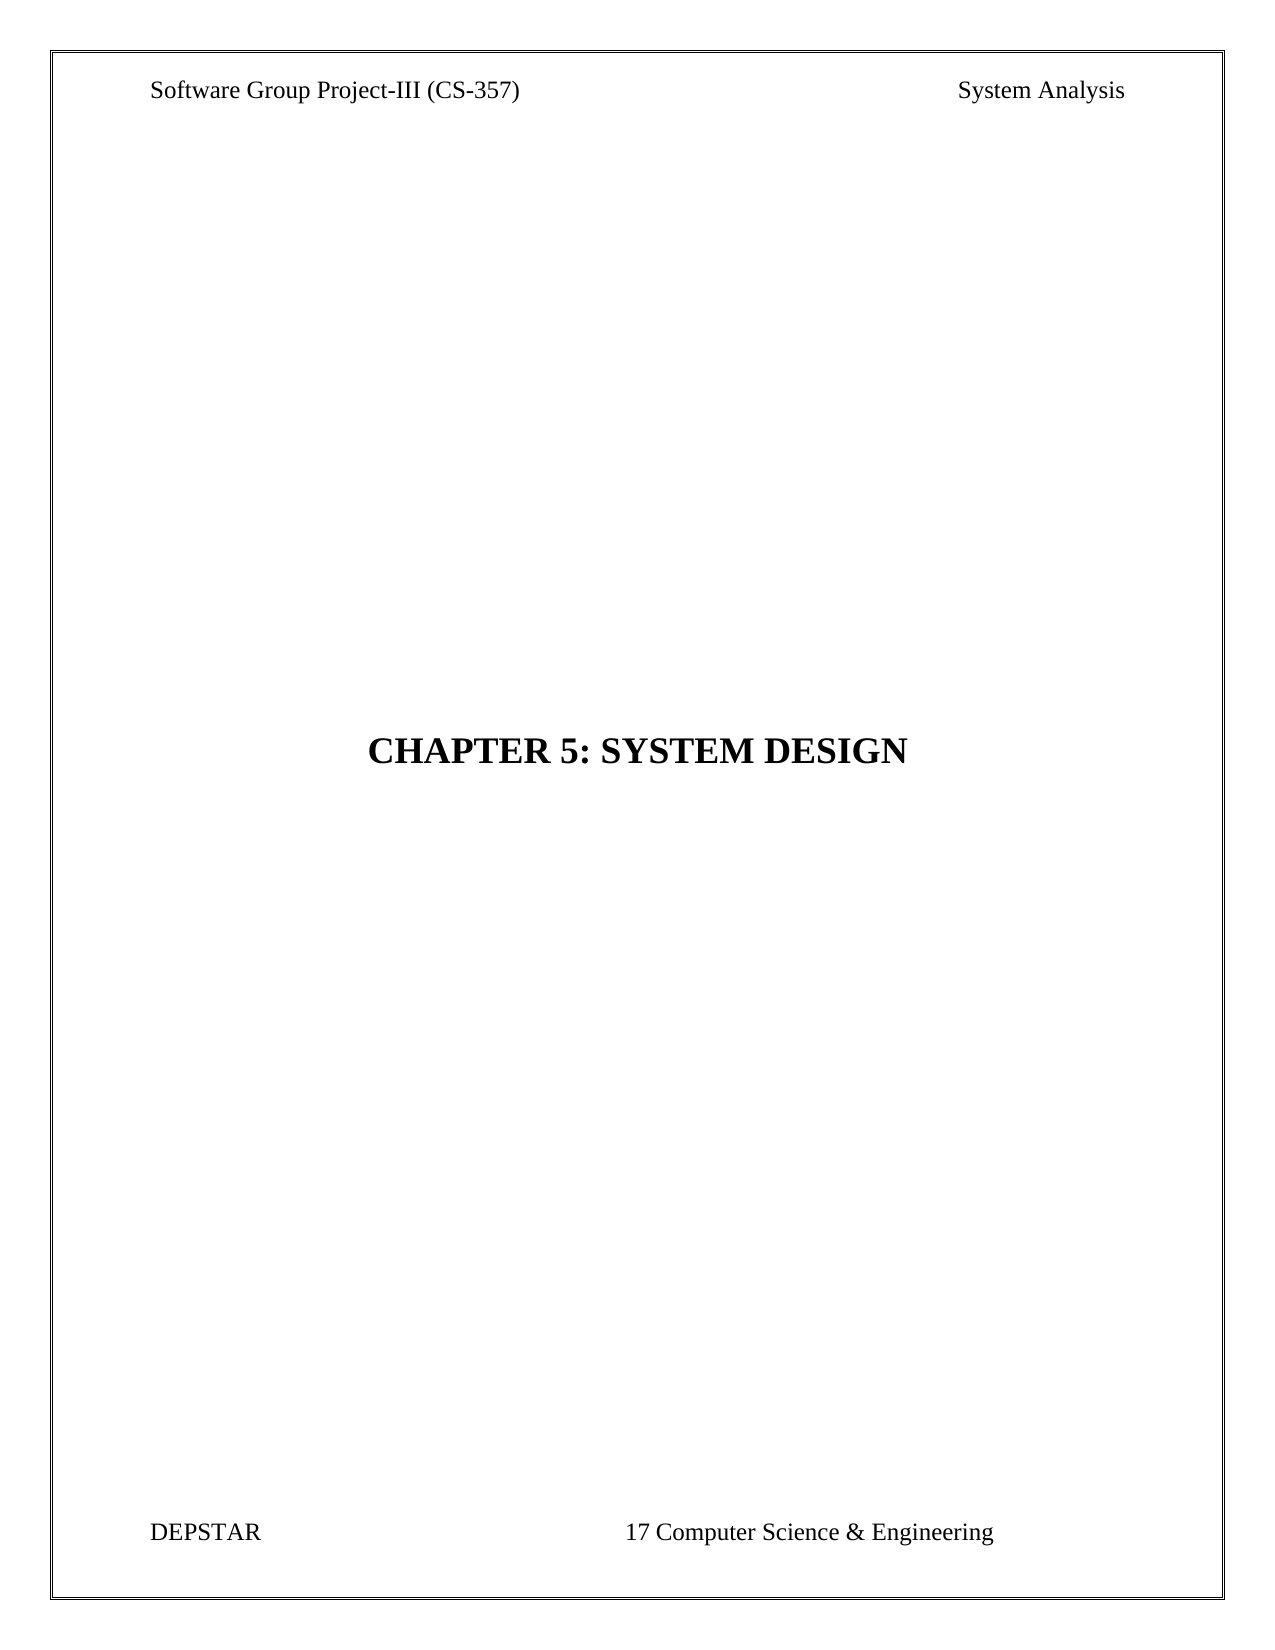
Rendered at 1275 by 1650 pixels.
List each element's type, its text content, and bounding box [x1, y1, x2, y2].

text CHAPTER 5: SYSTEM DESIGN [150, 728, 1125, 771]
